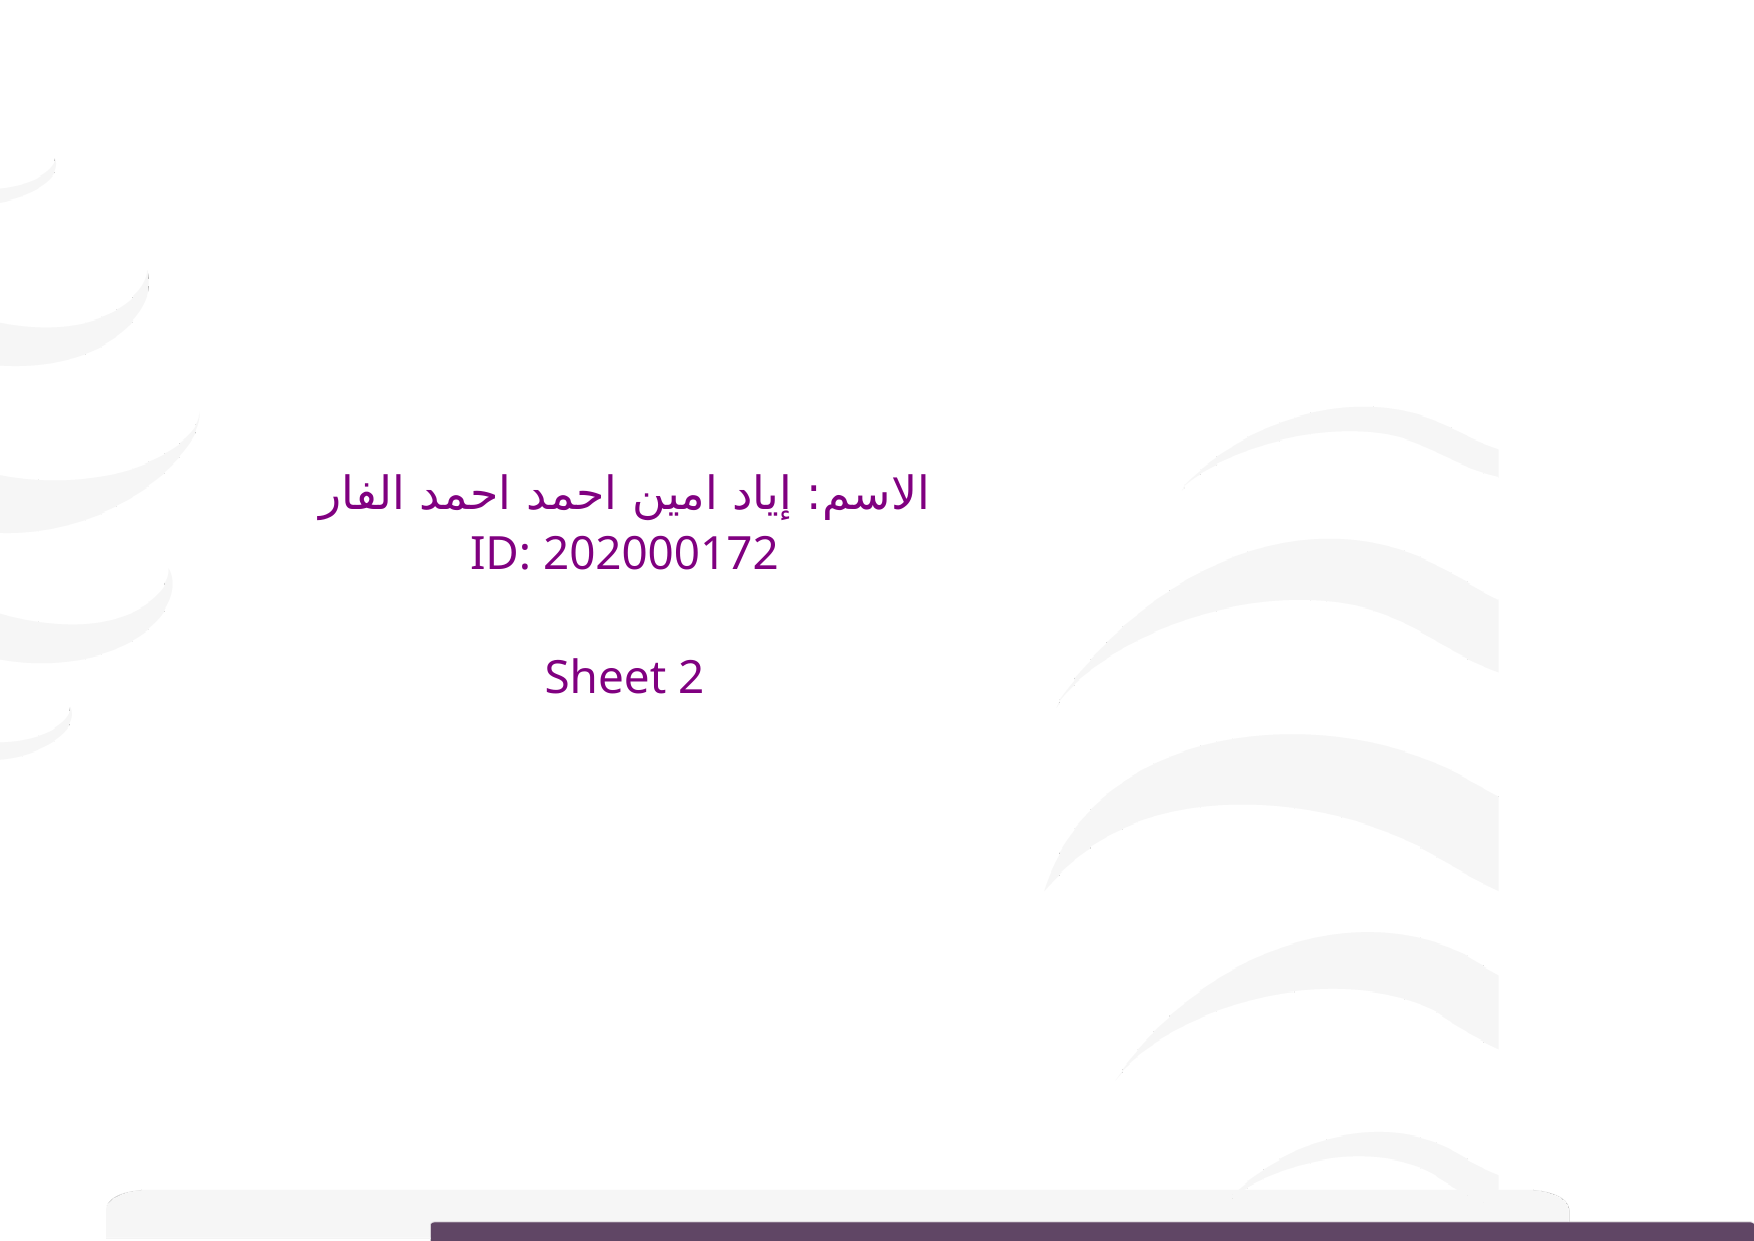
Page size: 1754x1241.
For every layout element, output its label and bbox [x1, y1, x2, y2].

picture [0, 153, 1754, 1241]
